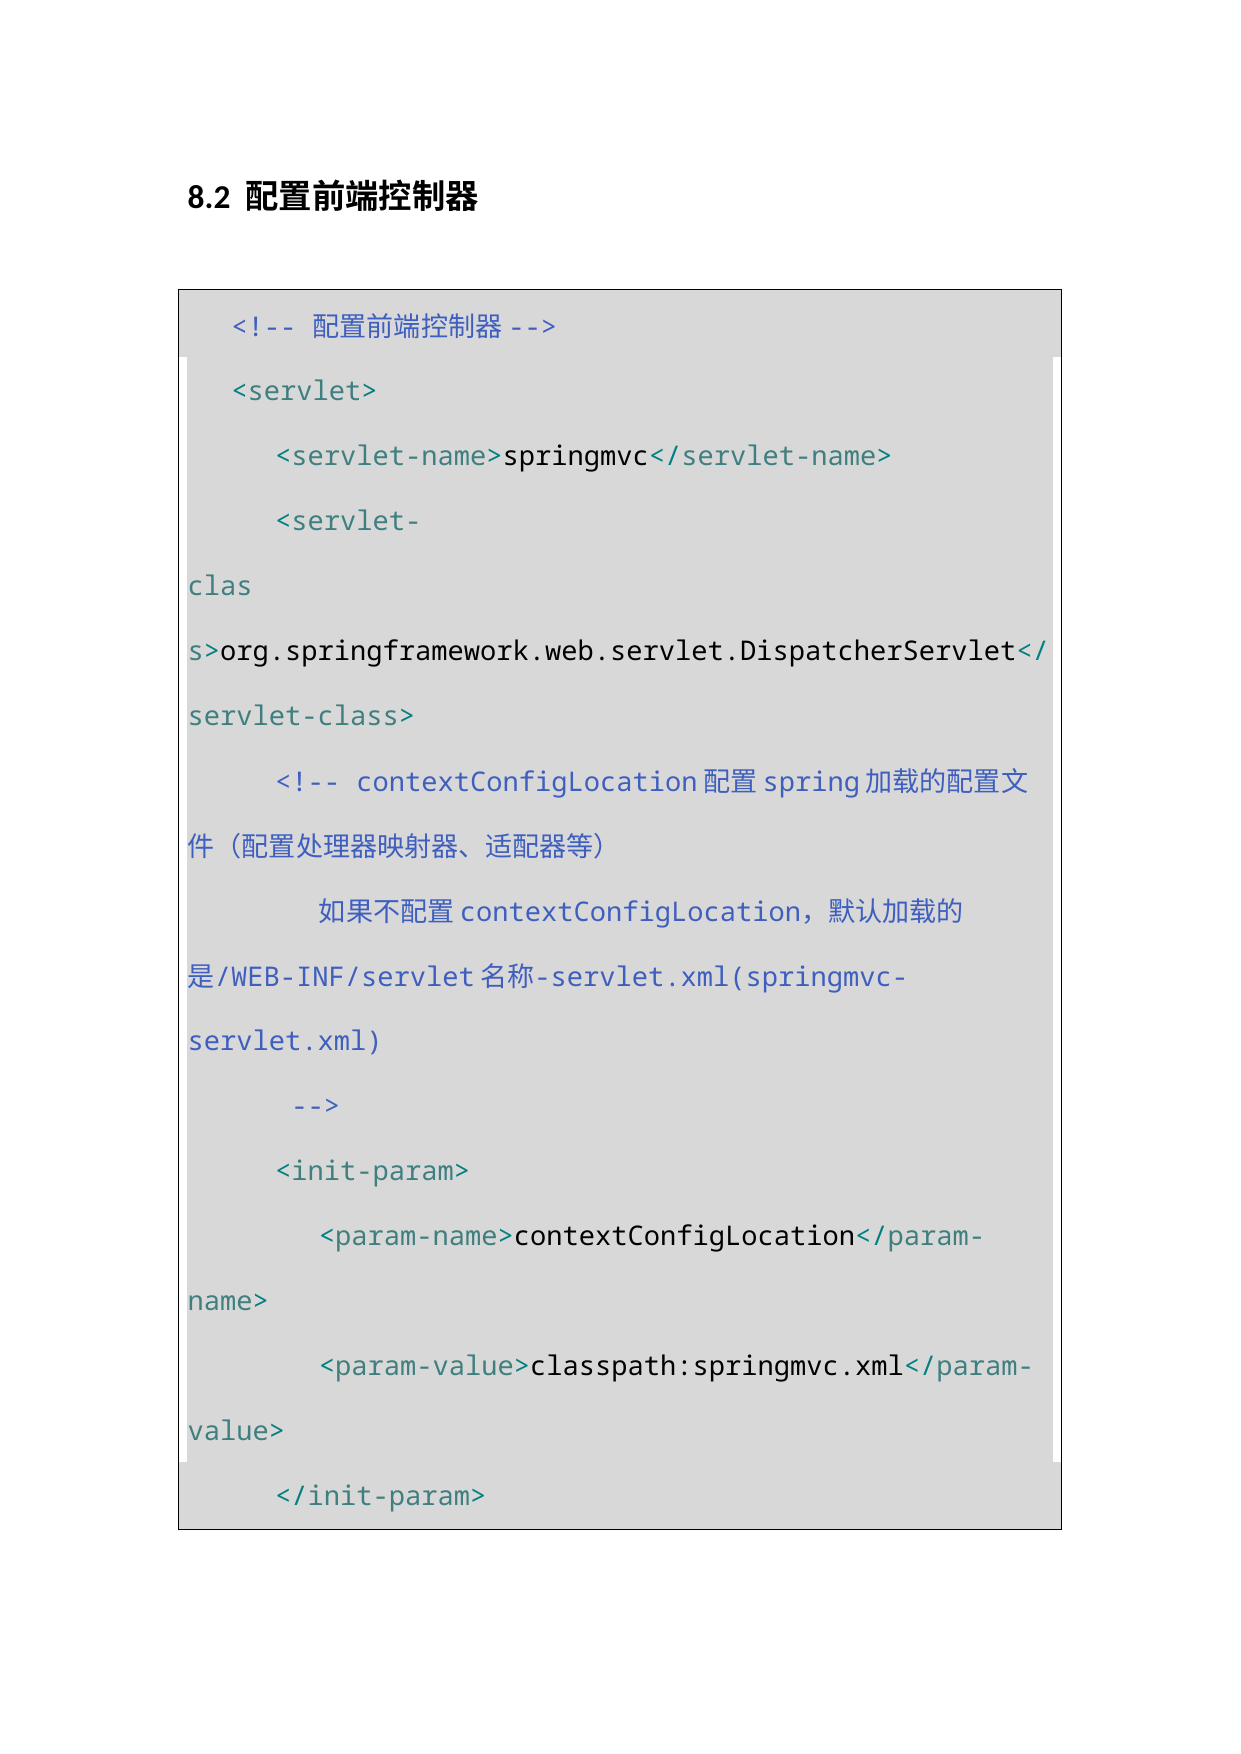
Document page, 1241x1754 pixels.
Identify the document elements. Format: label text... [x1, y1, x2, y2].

text <param-name>contextConfigLocation</param-name> [187, 1202, 1053, 1332]
text <init-param> [187, 1137, 1053, 1202]
text <!-- 配置前端控制器 --> [179, 290, 1061, 357]
text --> [187, 1072, 1053, 1137]
text <servlet-class>org.springframework.web.servlet.DispatcherServlet</servlet-class> [187, 487, 1053, 747]
text 如果不配置contextConfigLocation，默认加载的是/WEB-INF/servlet名称-servlet.xml(springmvc-servlet.xml) [187, 877, 1053, 1072]
text <param-value>classpath:springmvc.xml</param-value> [187, 1332, 1053, 1459]
text <!-- contextConfigLocation配置spring加载的配置文件（配置处理器映射器、适配器等） [187, 747, 1053, 877]
subtitle 8.2 配置前端控制器 [187, 162, 1053, 227]
text <servlet-name>springmvc</servlet-name> [187, 422, 1053, 487]
text <servlet> [187, 357, 1053, 422]
text </init-param> [179, 1459, 1061, 1529]
